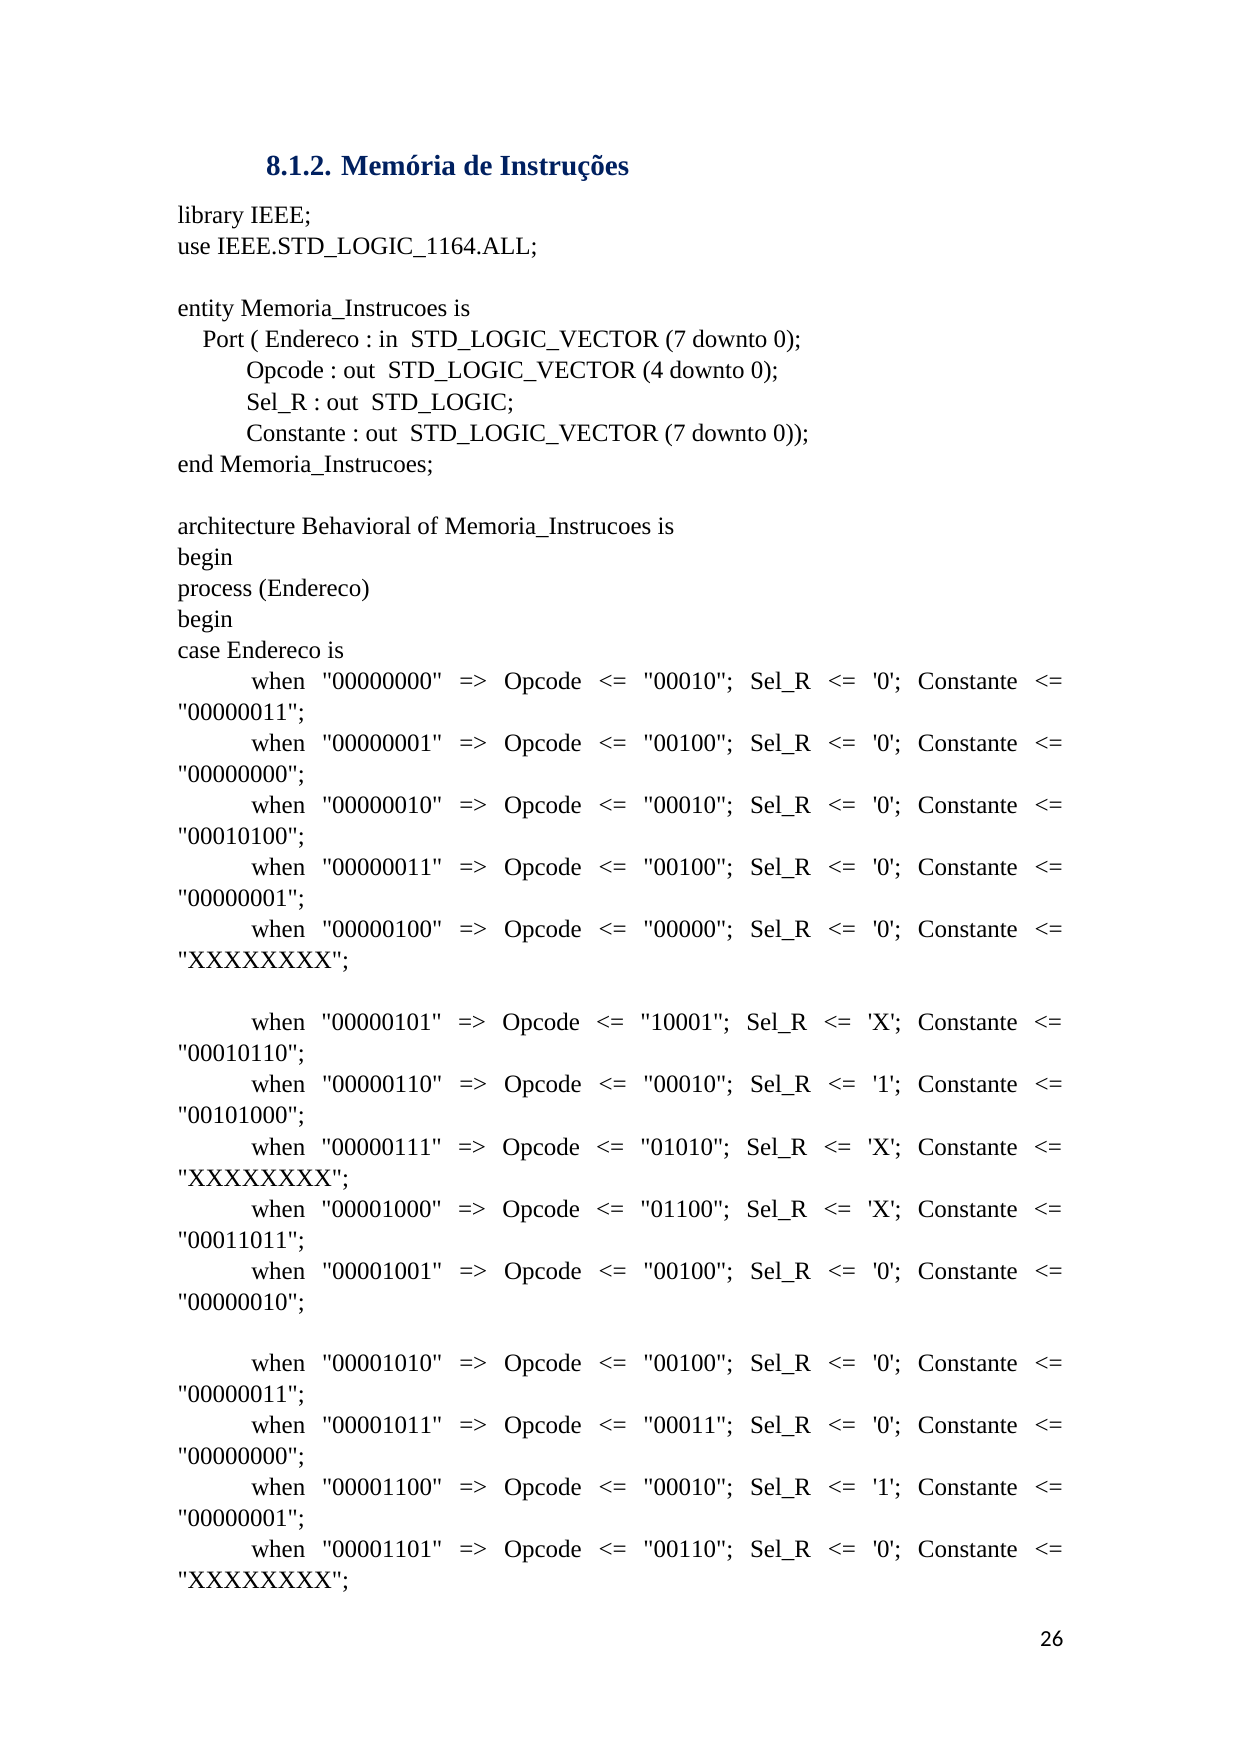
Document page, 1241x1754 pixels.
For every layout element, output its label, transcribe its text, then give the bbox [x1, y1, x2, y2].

text when "00000011" => Opcode <= "00100"; Sel_R <= '0'; Constante <= "00000001"; [177, 852, 1063, 912]
text when "00000110" => Opcode <= "00010"; Sel_R <= '1'; Constante <= "00101000"; [177, 1069, 1063, 1129]
text end Memoria_Instrucoes; [177, 449, 1063, 477]
text process (Endereco) [177, 573, 1063, 602]
text when "00000111" => Opcode <= "01010"; Sel_R <= 'X'; Constante <= "XXXXXXXX"; [177, 1132, 1063, 1191]
text when "00000010" => Opcode <= "00010"; Sel_R <= '0'; Constante <= "00010100"; [177, 790, 1063, 850]
text when "00001100" => Opcode <= "00010"; Sel_R <= '1'; Constante <= "00000001"; [177, 1472, 1063, 1532]
text when "00001010" => Opcode <= "00100"; Sel_R <= '0'; Constante <= "00000011"; [177, 1348, 1063, 1408]
text begin [177, 604, 1063, 633]
text when "00001001" => Opcode <= "00100"; Sel_R <= '0'; Constante <= "00000010"; [177, 1256, 1063, 1316]
text when "00001000" => Opcode <= "01100"; Sel_R <= 'X'; Constante <= "00011011"; [177, 1194, 1063, 1253]
text when "00000001" => Opcode <= "00100"; Sel_R <= '0'; Constante <= "00000000"; [177, 728, 1063, 788]
text when "00001101" => Opcode <= "00110"; Sel_R <= '0'; Constante <= "XXXXXXXX"; [177, 1534, 1063, 1594]
text when "00000101" => Opcode <= "10001"; Sel_R <= 'X'; Constante <= "00010110"; [177, 1007, 1063, 1067]
text architecture Behavioral of Memoria_Instrucoes is [177, 511, 1063, 539]
text library IEEE; [177, 200, 1063, 229]
text use IEEE.STD_LOGIC_1164.ALL; [177, 231, 1063, 260]
text when "00000000" => Opcode <= "00010"; Sel_R <= '0'; Constante <= "00000011"; [177, 666, 1063, 726]
text begin [177, 542, 1063, 571]
text Port ( Endereco : in STD_LOGIC_VECTOR (7 downto 0); [177, 324, 1063, 353]
text Constante : out STD_LOGIC_VECTOR (7 downto 0)); [177, 418, 1063, 446]
text when "00001011" => Opcode <= "00011"; Sel_R <= '0'; Constante <= "00000000"; [177, 1410, 1063, 1470]
text Sel_R : out STD_LOGIC; [177, 387, 1063, 415]
text entity Memoria_Instrucoes is [177, 293, 1063, 322]
text when "00000100" => Opcode <= "00000"; Sel_R <= '0'; Constante <= "XXXXXXXX"; [177, 914, 1063, 974]
text Opcode : out STD_LOGIC_VECTOR (4 downto 0); [177, 356, 1063, 384]
list Memória de Instruções [266, 148, 1063, 181]
text case Endereco is [177, 635, 1063, 664]
